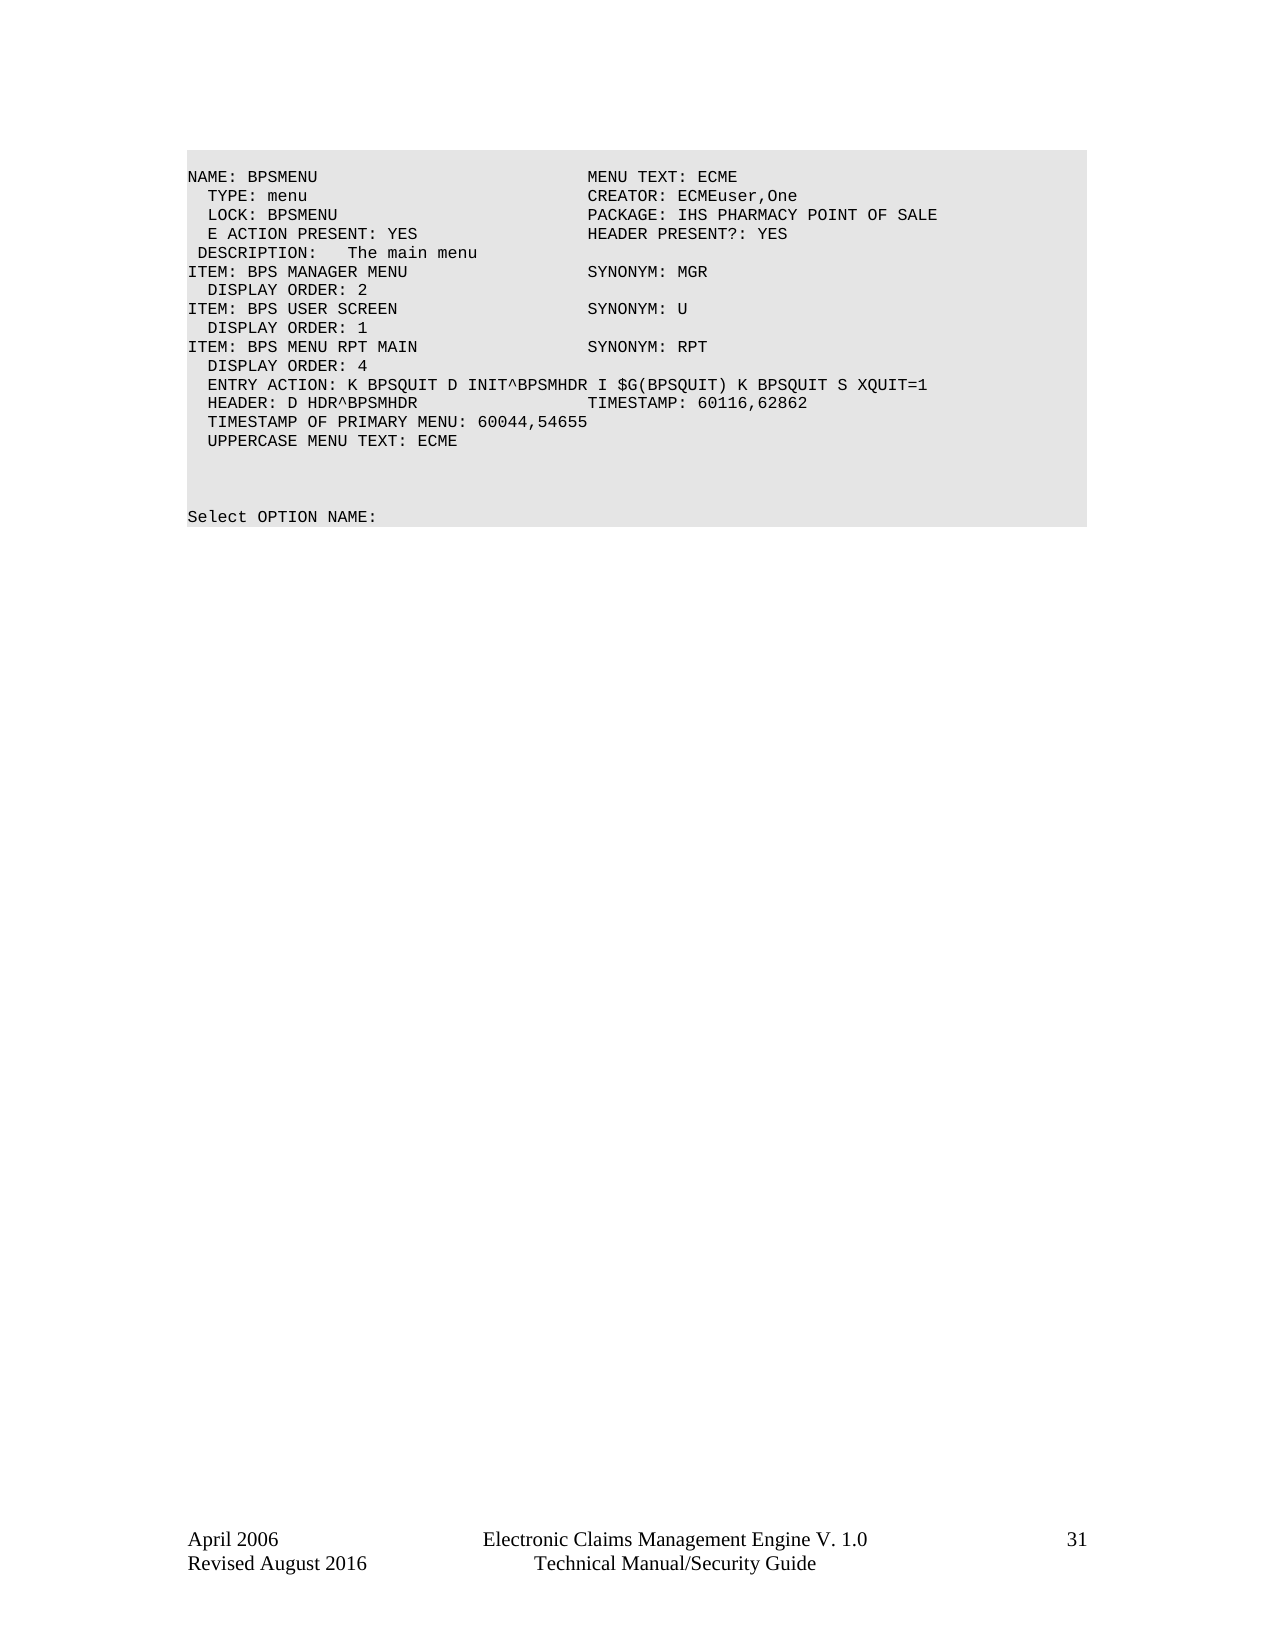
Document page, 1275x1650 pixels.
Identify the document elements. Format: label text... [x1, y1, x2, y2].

text NAME: BPSMENU MENU TEXT: ECME [187, 169, 1087, 188]
text Select OPTION NAME: [187, 508, 1087, 527]
text DESCRIPTION: The main menu [187, 244, 1087, 263]
text ITEM: BPS USER SCREEN SYNONYM: U [187, 301, 1087, 320]
text LOCK: BPSMENU PACKAGE: IHS PHARMACY POINT OF SALE [187, 207, 1087, 225]
text ENTRY ACTION: K BPSQUIT D INIT^BPSMHDR I $G(BPSQUIT) K BPSQUIT S XQUIT=1 [187, 376, 1087, 395]
text DISPLAY ORDER: 2 [187, 282, 1087, 301]
text TIMESTAMP OF PRIMARY MENU: 60044,54655 [187, 414, 1087, 433]
text ITEM: BPS MANAGER MENU SYNONYM: MGR [187, 263, 1087, 282]
text UPPERCASE MENU TEXT: ECME [187, 433, 1087, 452]
text HEADER: D HDR^BPSMHDR TIMESTAMP: 60116,62862 [187, 395, 1087, 414]
text DISPLAY ORDER: 1 [187, 320, 1087, 338]
text DISPLAY ORDER: 4 [187, 357, 1087, 376]
text E ACTION PRESENT: YES HEADER PRESENT?: YES [187, 225, 1087, 244]
text TYPE: menu CREATOR: ECMEuser,One [187, 188, 1087, 207]
text ITEM: BPS MENU RPT MAIN SYNONYM: RPT [187, 338, 1087, 357]
